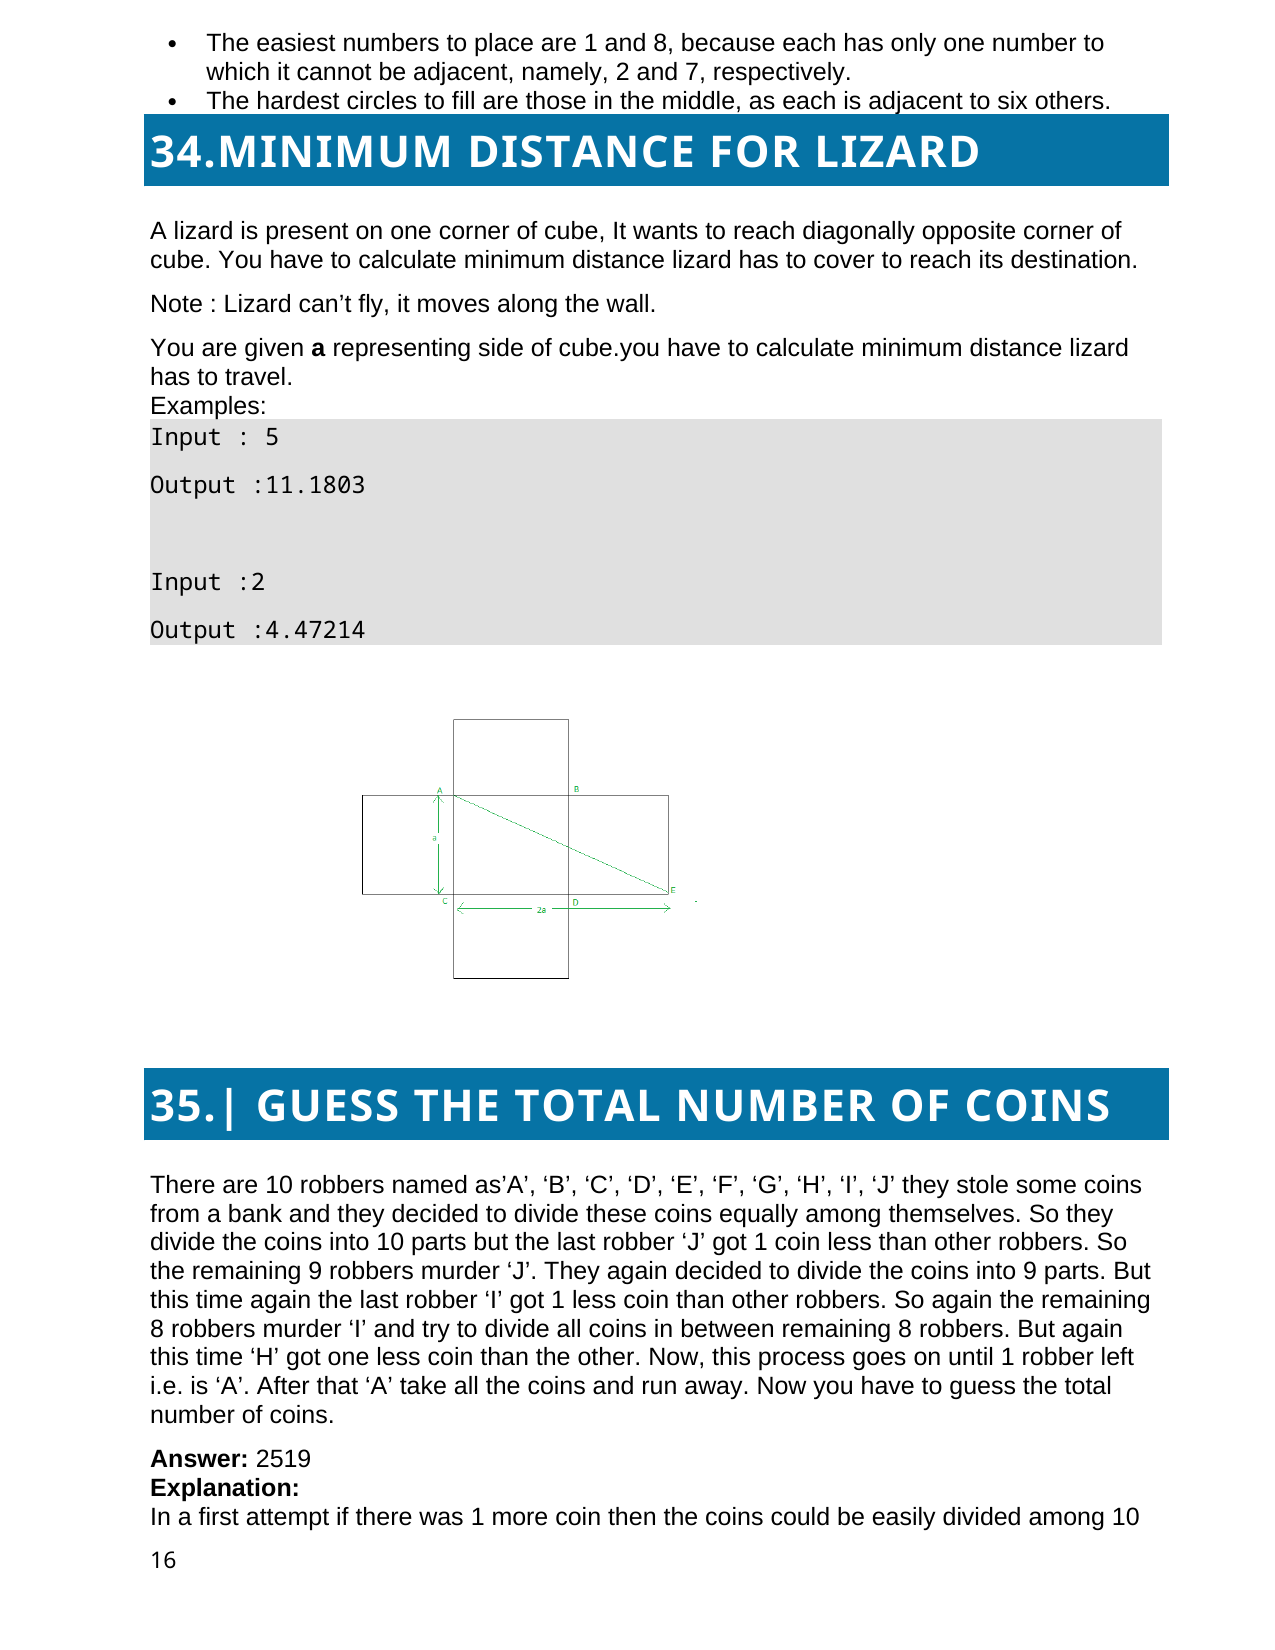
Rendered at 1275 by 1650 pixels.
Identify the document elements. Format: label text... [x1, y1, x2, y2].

picture [150, 656, 1035, 1025]
text Input :2 [150, 564, 1162, 597]
text Input : 5 [150, 419, 1162, 452]
text Output :4.47214 [150, 612, 1162, 645]
list The easiest numbers to place are 1 and 8, because each has only one number to which it cannot be adjacent, namely, 2 and 7, respectively. ​ [169, 28, 1162, 86]
text A lizard is present on one corner of cube, It wants to reach diagonally opposite corner of cube. You have to calculate minimum distance lizard has to cover to reach its destination. [150, 216, 1162, 273]
list The hardest circles to fill are those in the middle, as each is adjacent to six others. [169, 86, 1162, 114]
text You are given a representing side of cube.you have to calculate minimum distance lizard has to travel. Examples: [150, 333, 1162, 419]
text Note : Lizard can’t fly, it moves along the wall. [150, 289, 1162, 318]
text Output :11.1803 [150, 468, 1162, 500]
subtitle 34.Minimum distance for Lizard [150, 121, 1162, 180]
subtitle 35.| Guess the total number of coins [150, 1075, 1162, 1134]
text There are 10 robbers named as’A’, ‘B’, ‘C’, ‘D’, ‘E’, ‘F’, ‘G’, ‘H’, ‘I’, ‘J’ they stole some coins from a bank and they decided to divide these coins equally among themselves. So they divide the coins into 10 parts but the last robber ‘J’ got 1 coin less than other robbers. So the remaining 9 robbers murder ‘J’. They again decided to divide the coins into 9 parts. But this time again the last robber ‘I’ got 1 less coin than other robbers. So again the remaining 8 robbers murder ‘I’ and try to divide all coins in between remaining 8 robbers. But again this time ‘H’ got one less coin than the other. Now, this process goes on until 1 robber left i.e. is ‘A’. After that ‘A’ take all the coins and run away. Now you have to guess the total number of coins. [150, 1170, 1162, 1428]
text Answer: 2519 [150, 1444, 1162, 1473]
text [150, 1473, 1162, 1530]
